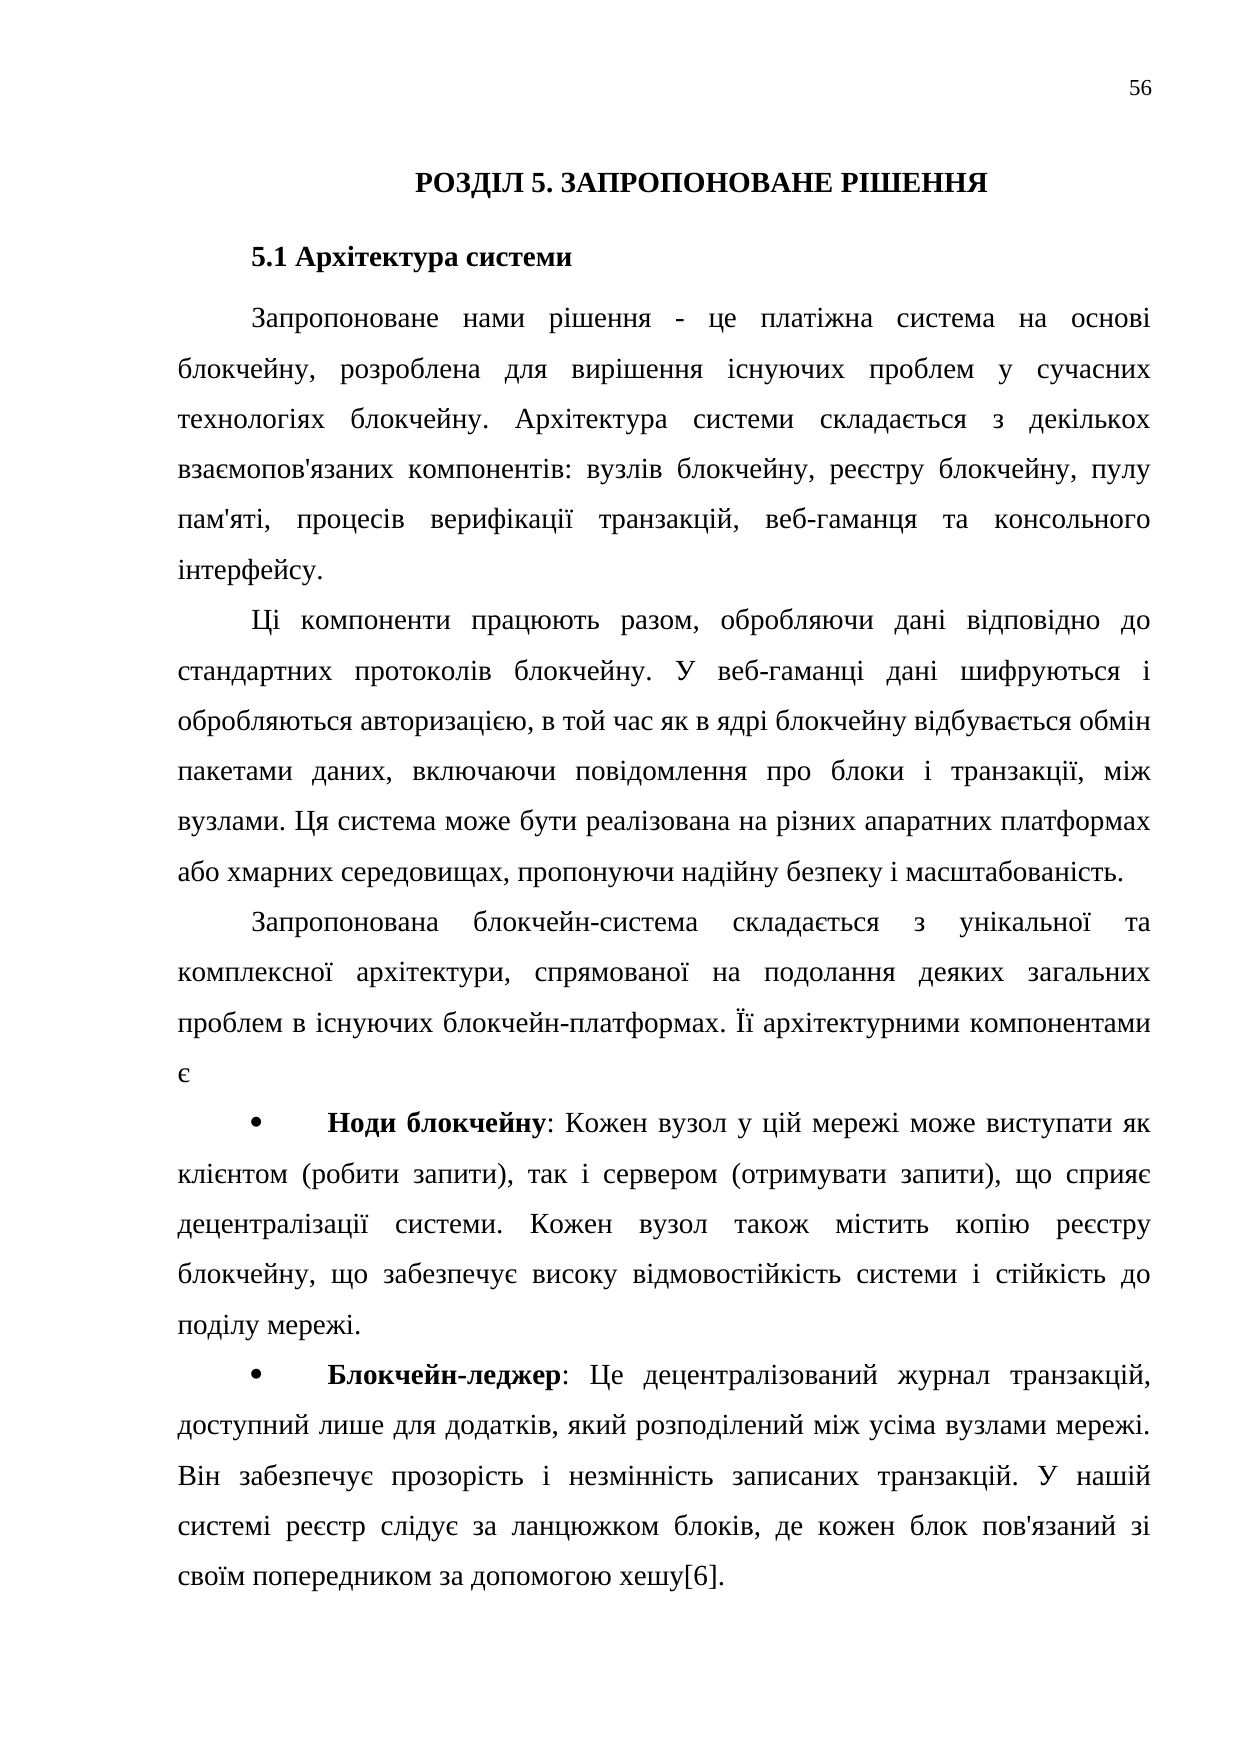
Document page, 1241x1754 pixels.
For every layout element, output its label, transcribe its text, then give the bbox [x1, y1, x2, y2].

subtitle РОЗДІЛ 5. ЗАПРОПОНОВАНЕ РІШЕННЯ [177, 166, 1152, 199]
text Ці компоненти працюють разом, обробляючи дані відповідно до стандартних протоколів блокчейну. У веб-гаманці дані шифруються і обробляються авторизацією, в той час як в ядрі блокчейну відбувається обмін пакетами даних, включаючи повідомлення про блоки і транзакції, між вузлами. Ця система може бути реалізована на різних апаратних платформах або хмарних середовищах, пропонуючи надійну безпеку і масштабованість. [177, 602, 1152, 887]
text Запропоноване нами рішення - це платіжна система на основі блокчейну, розроблена для вирішення існуючих проблем у сучасних технологіях блокчейну. Архітектура системи складається з декількох взаємопов'язаних компонентів: вузлів блокчейну, реєстру блокчейну, пулу пам'яті, процесів верифікації транзакцій, веб-гаманця та консольного інтерфейсу. [177, 300, 1152, 586]
list Ноди блокчейну: Кожен вузол у цій мережі може виступати як клієнтом (робити запити), так і сервером (отримувати запити), що сприяє децентралізації системи. Кожен вузол також містить копію реєстру блокчейну, що забезпечує високу відмовостійкість системи і стійкість до поділу мережі. [177, 1105, 1152, 1340]
subtitle 5.1 Архітектура системи [177, 239, 1152, 273]
text Запропонована блокчейн-система складається з унікальної та комплексної архітектури, спрямованої на подолання деяких загальних проблем в існуючих блокчейн-платформах. Її архітектурними компонентами є [177, 904, 1152, 1089]
list Блокчейн-леджер: Це децентралізований журнал транзакцій, доступний лише для додатків, який розподілений між усіма вузлами мережі. Він забезпечує прозорість і незмінність записаних транзакцій. У нашій системі реєстр слідує за ланцюжком блоків, де кожен блок пов'язаний зі своїм попередником за допомогою хешу[6]. [177, 1357, 1152, 1592]
